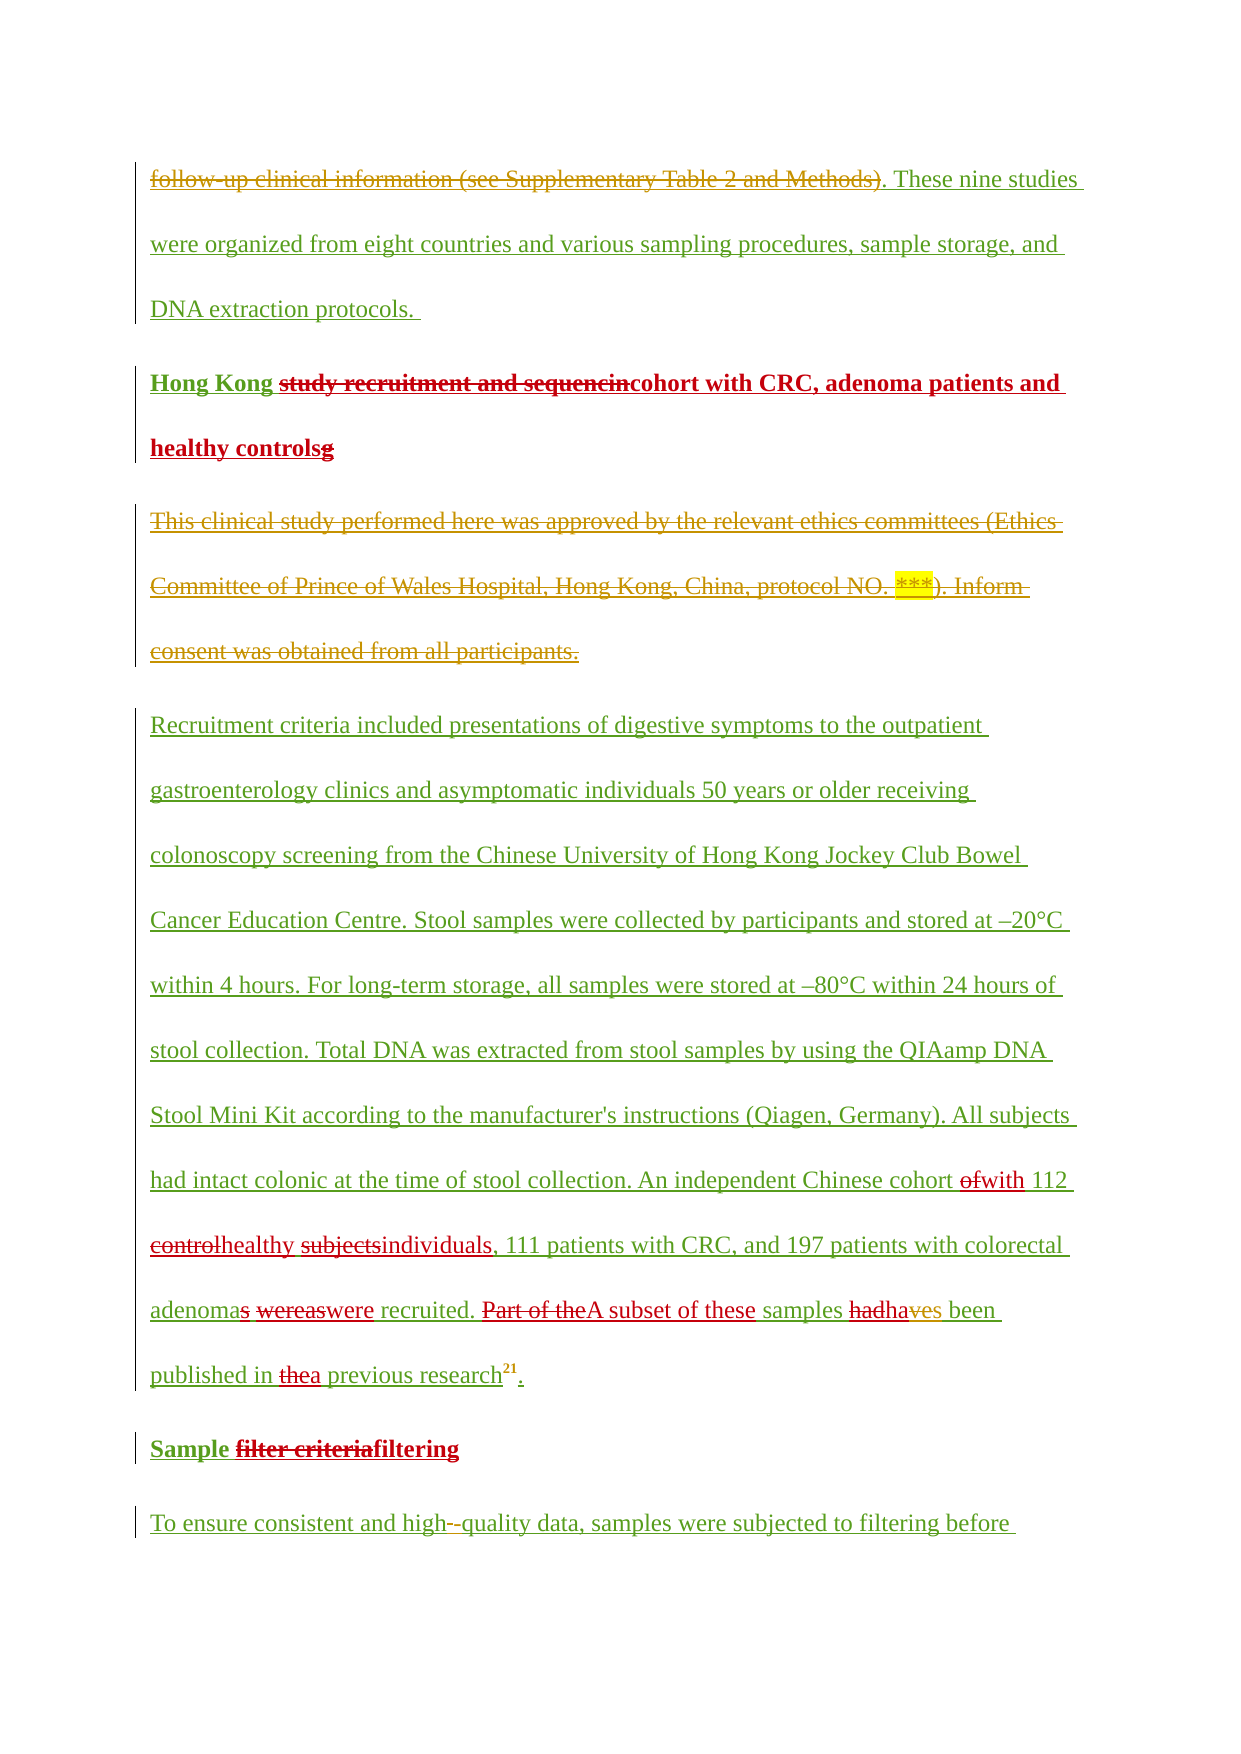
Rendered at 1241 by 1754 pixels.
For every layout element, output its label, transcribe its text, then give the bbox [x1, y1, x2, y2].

text 2223 [150, 1506, 1090, 1538]
text 7,15–18151619201718 [150, 162, 1090, 324]
text 21 [150, 708, 1090, 1391]
